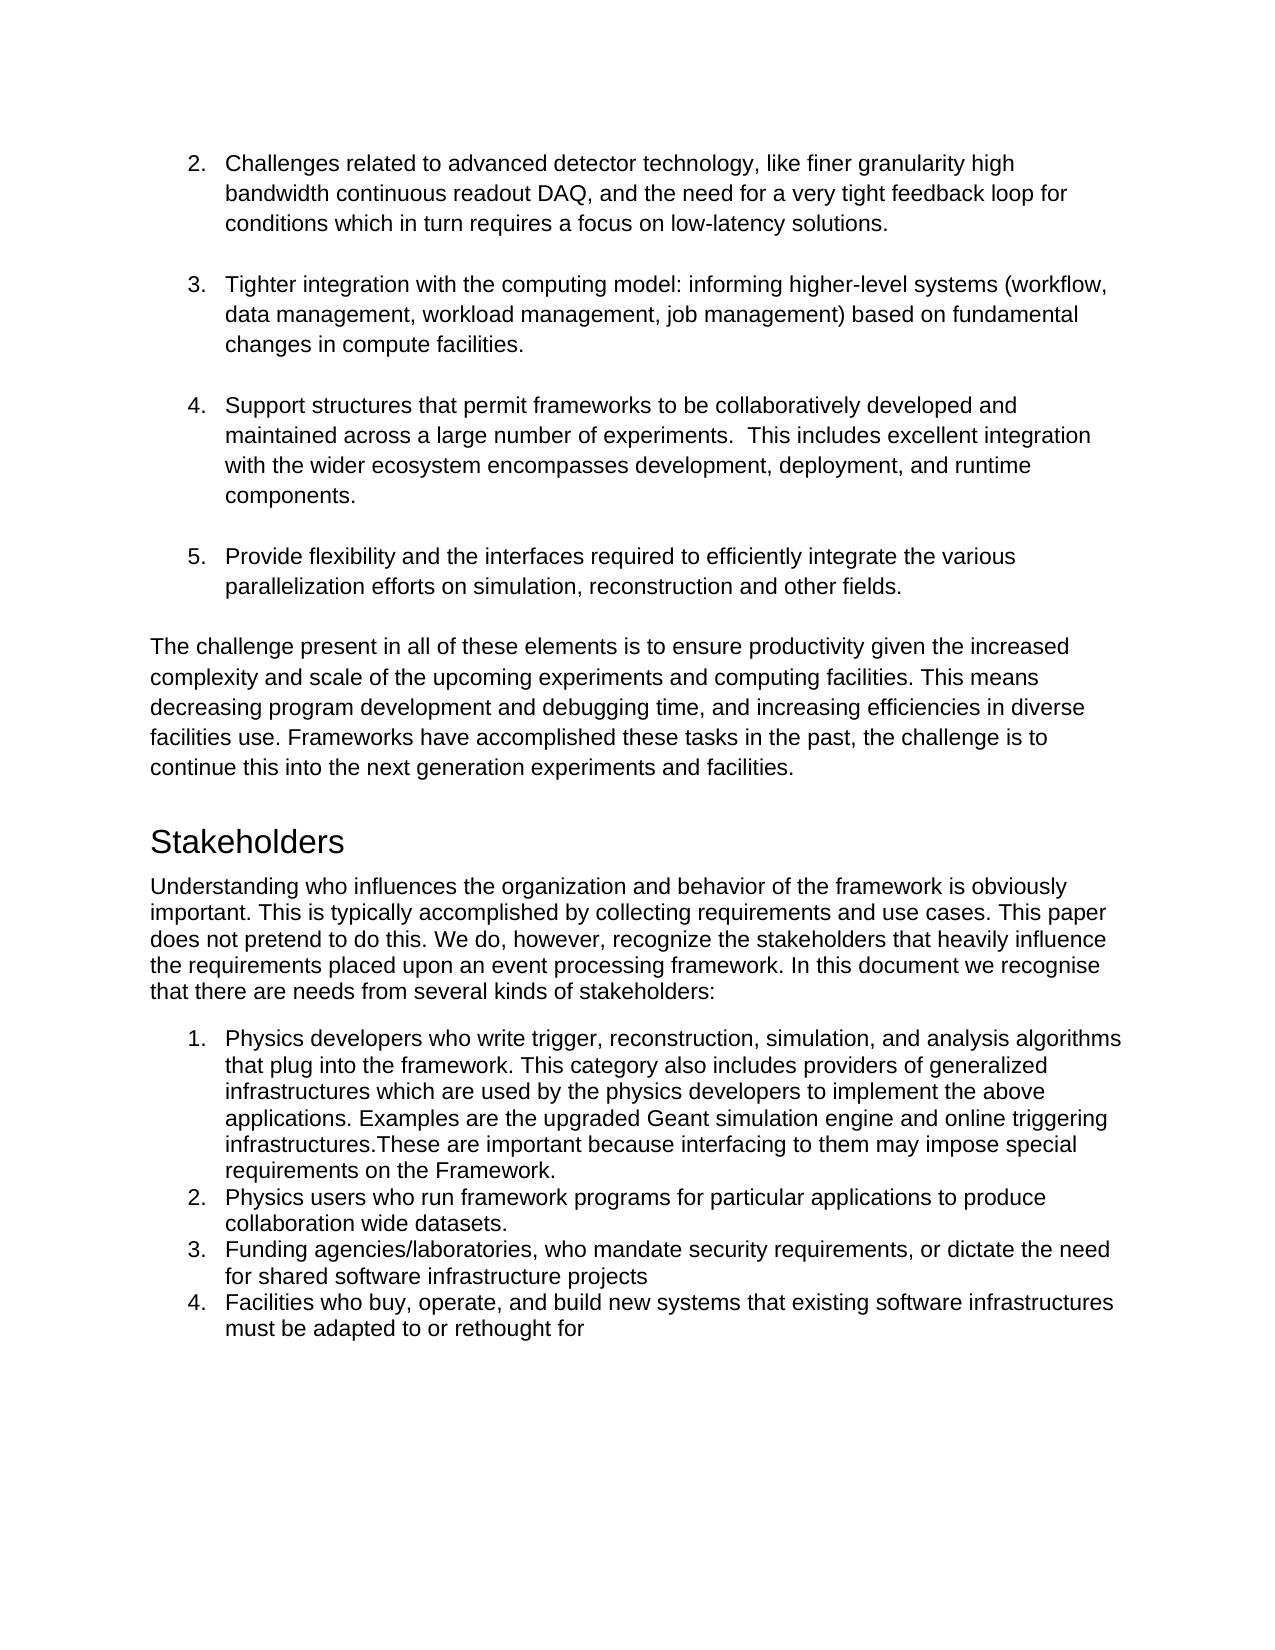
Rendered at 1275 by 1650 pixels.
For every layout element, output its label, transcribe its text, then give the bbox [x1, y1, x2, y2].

list Support structures that permit frameworks to be collaboratively developed and maintained across a large number of experiments. This includes excellent integration with the wider ecosystem encompasses development, deployment, and runtime components. [187, 392, 1125, 509]
list Facilities who buy, operate, and build new systems that existing software infrastructures must be adapted to or rethought for [187, 1289, 1125, 1342]
list Provide flexibility and the interfaces required to efficiently integrate the various parallelization efforts on simulation, reconstruction and other fields. [187, 543, 1125, 599]
list Funding agencies/laboratories, who mandate security requirements, or dictate the need for shared software infrastructure projects [187, 1236, 1125, 1289]
list Tighter integration with the computing model: informing higher-level systems (workflow, data management, workload management, job management) based on fundamental changes in compute facilities. [187, 271, 1125, 358]
text The challenge present in all of these elements is to ensure productivity given the increased complexity and scale of the upcoming experiments and computing facilities. This means decreasing program development and debugging time, and increasing efficiencies in diverse facilities use. Frameworks have accomplished these tasks in the past, the challenge is to continue this into the next generation experiments and facilities. [150, 633, 1125, 781]
list Challenges related to advanced detector technology, like finer granularity high bandwidth continuous readout DAQ, and the need for a very tight feedback loop for conditions which in turn requires a focus on low-latency solutions. [187, 150, 1125, 237]
text Understanding who influences the organization and behavior of the framework is obviously important. This is typically accomplished by collecting requirements and use cases. This paper does not pretend to do this. We do, however, recognize the stakeholders that heavily influence the requirements placed upon an event processing framework. In this document we recognise that there are needs from several kinds of stakeholders: [150, 873, 1125, 1004]
list Physics users who run framework programs for particular applications to produce collaboration wide datasets. [187, 1183, 1125, 1236]
subtitle Stakeholders [150, 822, 1125, 860]
list Physics developers who write trigger, reconstruction, simulation, and analysis algorithms that plug into the framework. This category also includes providers of generalized infrastructures which are used by the physics developers to implement the above applications. Examples are the upgraded Geant simulation engine and online triggering infrastructures.These are important because interfacing to them may impose special requirements on the Framework. [187, 1025, 1125, 1183]
